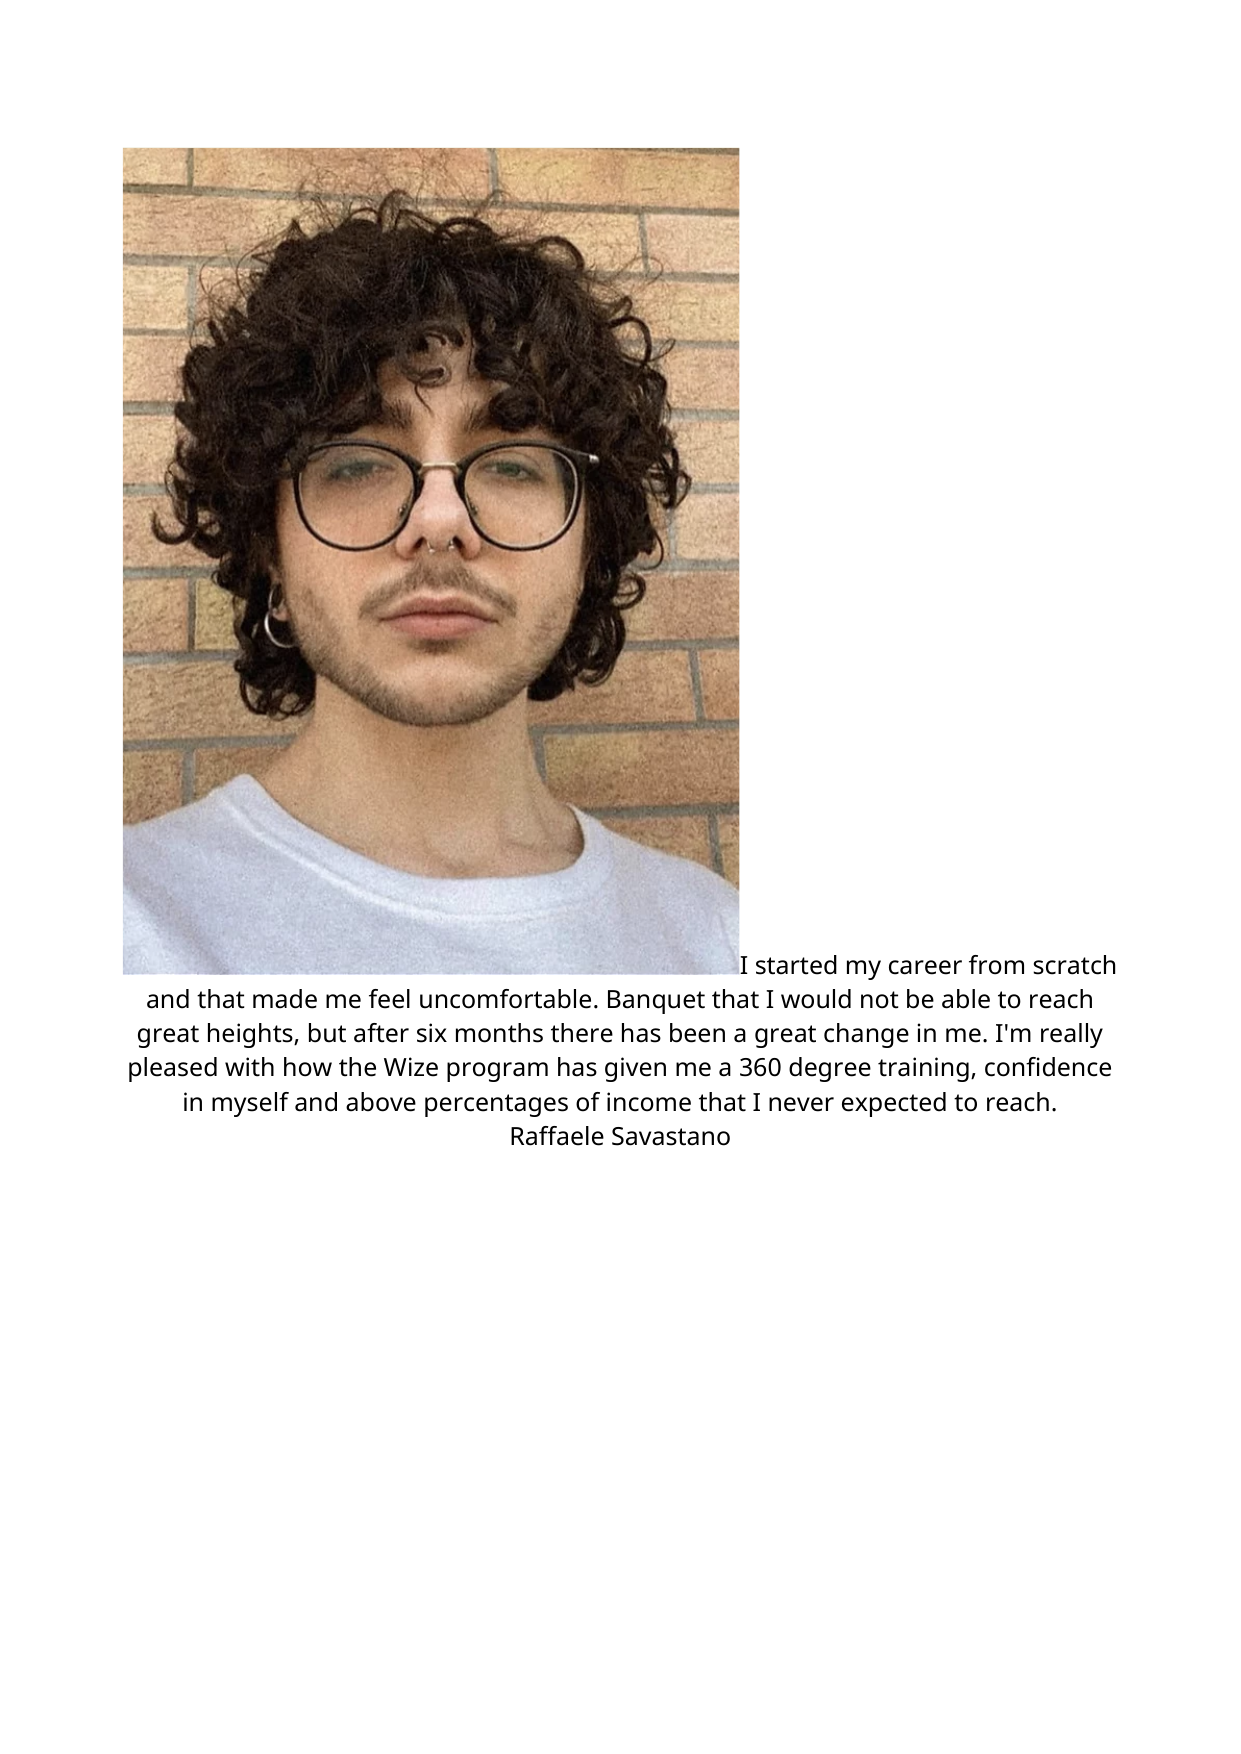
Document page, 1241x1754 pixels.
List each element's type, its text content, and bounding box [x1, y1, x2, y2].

picture [122, 147, 740, 975]
text Raffaele Savastano [118, 1118, 1122, 1152]
